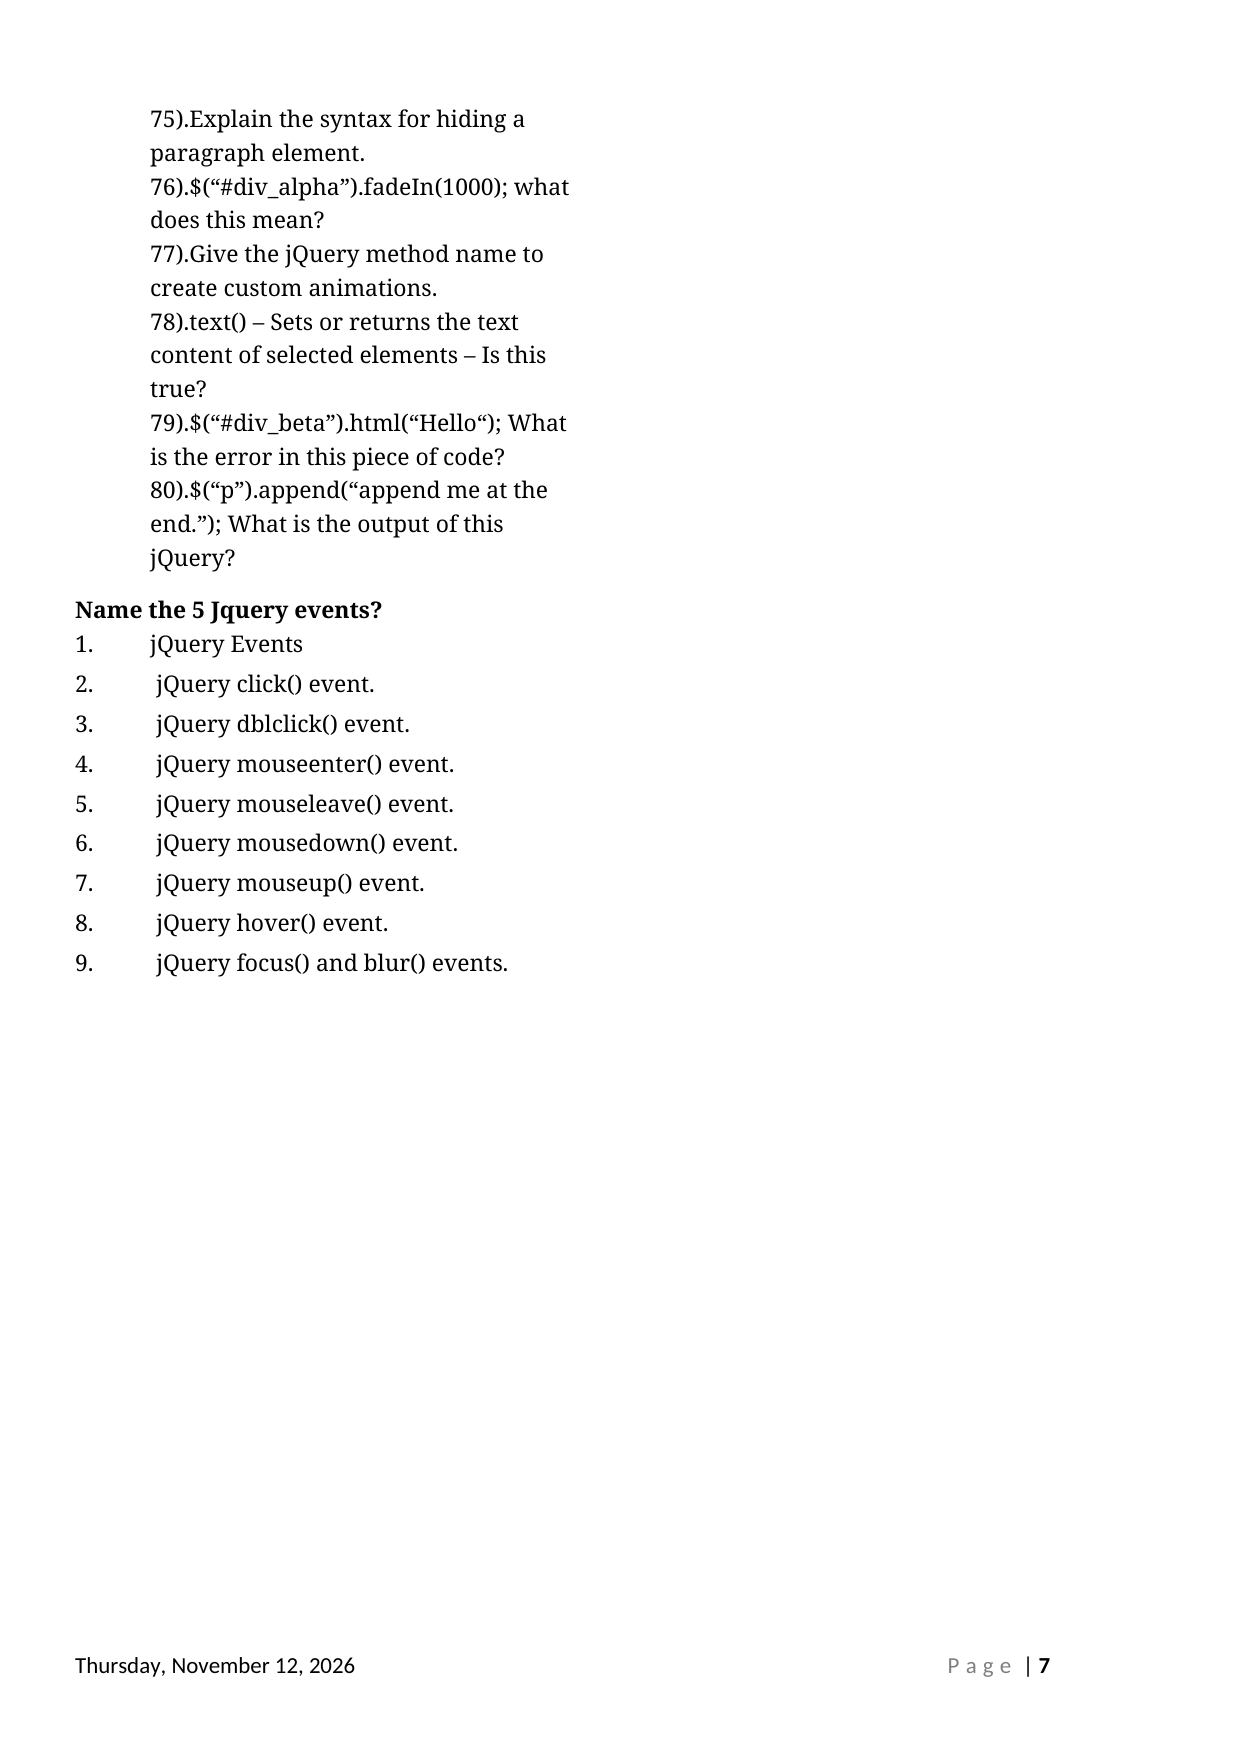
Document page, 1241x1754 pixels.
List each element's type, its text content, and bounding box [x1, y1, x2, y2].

text Name the 5 Jquery events? [75, 594, 583, 626]
list jQuery mouseup() event. [75, 865, 583, 898]
list jQuery focus() and blur() events. [75, 945, 583, 978]
list jQuery mouseleave() event. [75, 785, 583, 819]
list jQuery dblclick() event. [75, 705, 583, 739]
list jQuery click() event. [75, 665, 583, 699]
list jQuery Events [75, 626, 583, 659]
list jQuery hover() event. [75, 905, 583, 938]
list jQuery mousedown() event. [75, 825, 583, 859]
list jQuery mouseenter() event. [75, 745, 583, 779]
